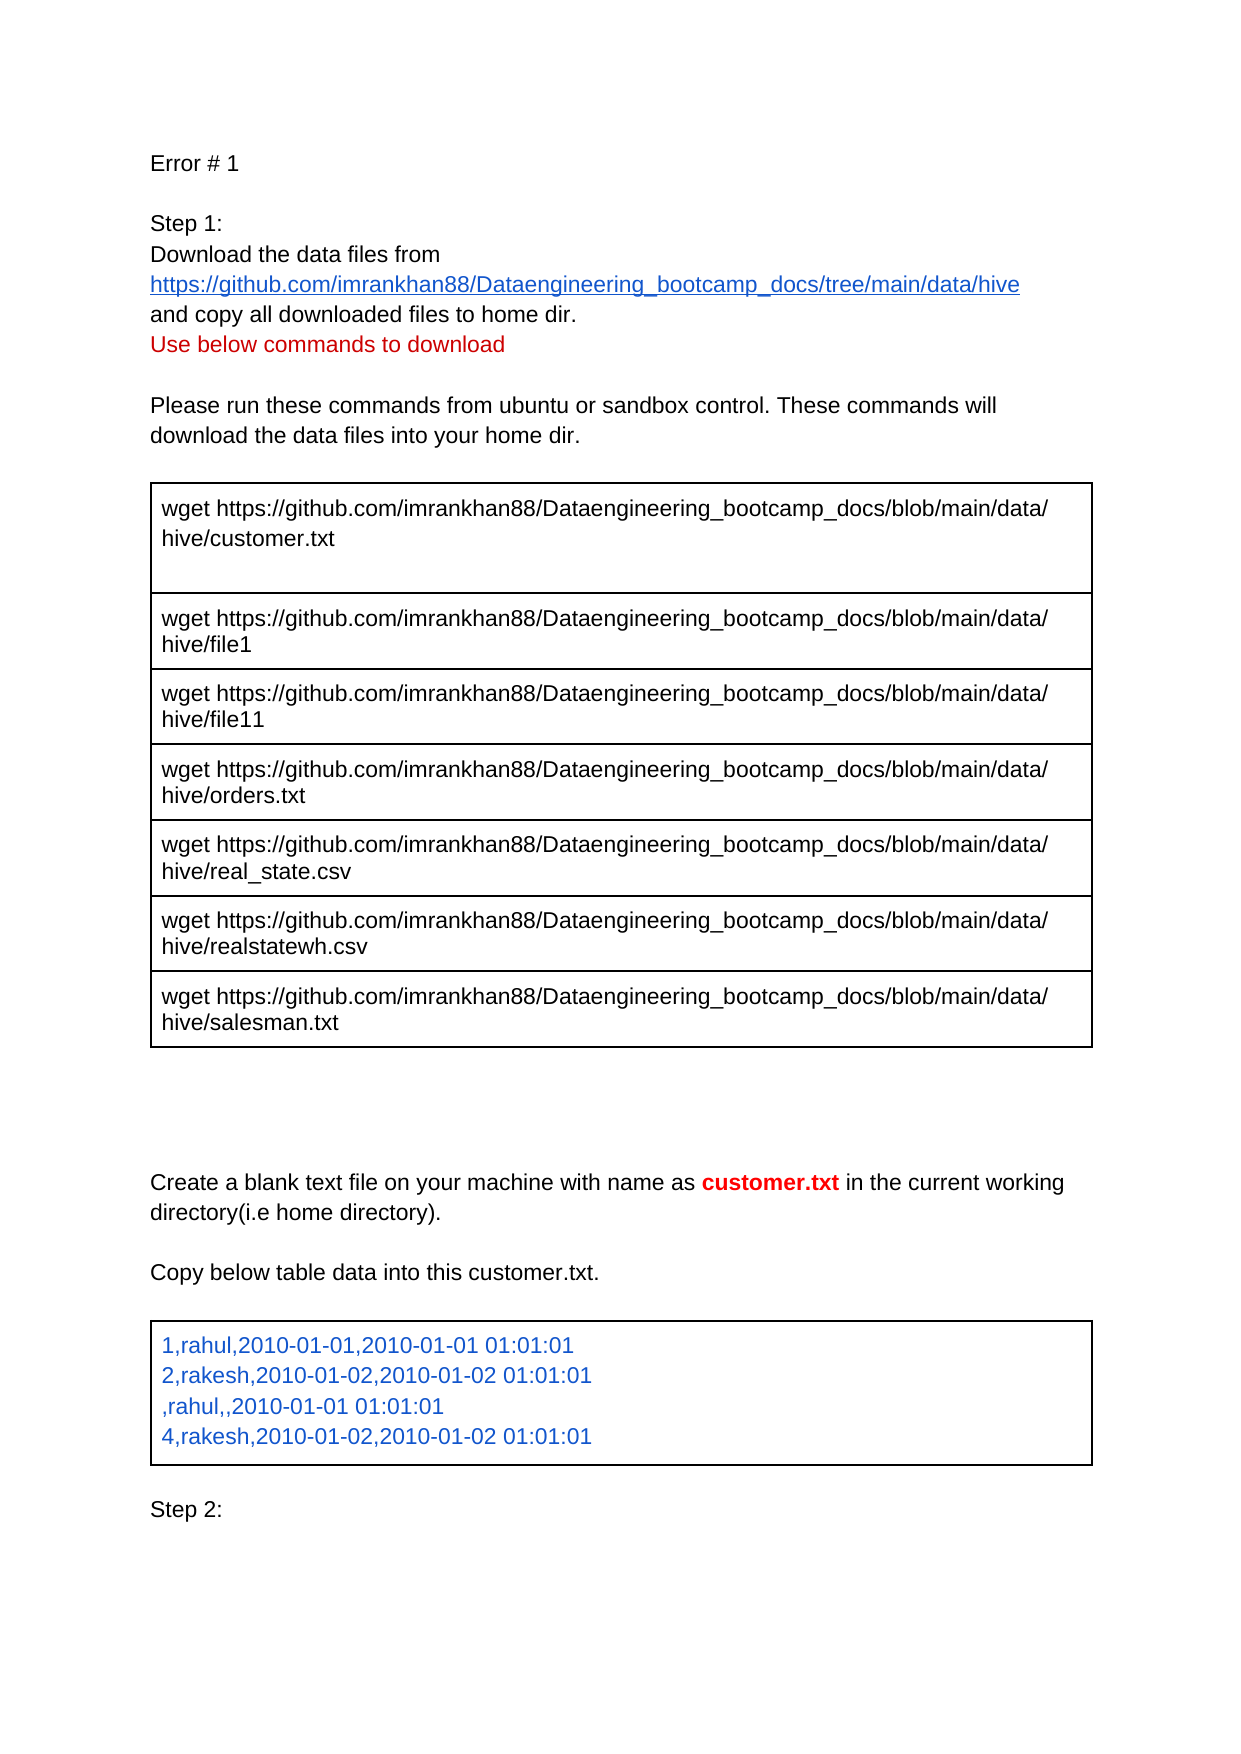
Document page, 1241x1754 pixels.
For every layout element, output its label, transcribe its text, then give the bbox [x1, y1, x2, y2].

table_cell wget https://github.com/imrankhan88/Dataengineering_bootcamp_docs/blob/main/data/hive/realstatewh.csv [152, 897, 1091, 970]
text Download the data files from [150, 241, 1090, 267]
table_cell wget https://github.com/imrankhan88/Dataengineering_bootcamp_docs/blob/main/data/hive/salesman.txt [152, 972, 1091, 1046]
text Step 2: [150, 1496, 1090, 1522]
table_cell wget https://github.com/imrankhan88/Dataengineering_bootcamp_docs/blob/main/data/hive/real_state.csv [152, 821, 1091, 894]
table_cell wget https://github.com/imrankhan88/Dataengineering_bootcamp_docs/blob/main/data/hive/file1 [152, 594, 1091, 668]
table_cell wget https://github.com/imrankhan88/Dataengineering_bootcamp_docs/blob/main/data/hive/file11 [152, 670, 1091, 743]
text Use below commands to download [150, 331, 1090, 358]
text Copy below table data into this customer.txt. [150, 1259, 1090, 1286]
text Error # 1 [150, 150, 1090, 176]
text Please run these commands from ubuntu or sandbox control. These commands will download the data files into your home dir. [150, 392, 1090, 448]
table_header wget https://github.com/imrankhan88/Dataengineering_bootcamp_docs/blob/main/data/hive/customer.txt [152, 484, 1091, 592]
text Step 1: [150, 210, 1090, 237]
table_cell wget https://github.com/imrankhan88/Dataengineering_bootcamp_docs/blob/main/data/hive/orders.txt [152, 745, 1091, 819]
table_header 1,rahul,2010-01-01,2010-01-01 01:01:01 2,rakesh,2010-01-02,2010-01-02 01:01:01 ,rahul,,2010-01-01 01:01:01 4,rakesh,2010-01-02,2010-01-02 01:01:01 [152, 1322, 1091, 1463]
text and copy all downloaded files to home dir. [150, 301, 1090, 327]
text https://github.com/imrankhan88/Dataengineering_bootcamp_docs/tree/main/data/hive [150, 271, 1090, 297]
text Create a blank text file on your machine with name as customer.txt in the current working directory(i.e home directory). [150, 1169, 1090, 1225]
